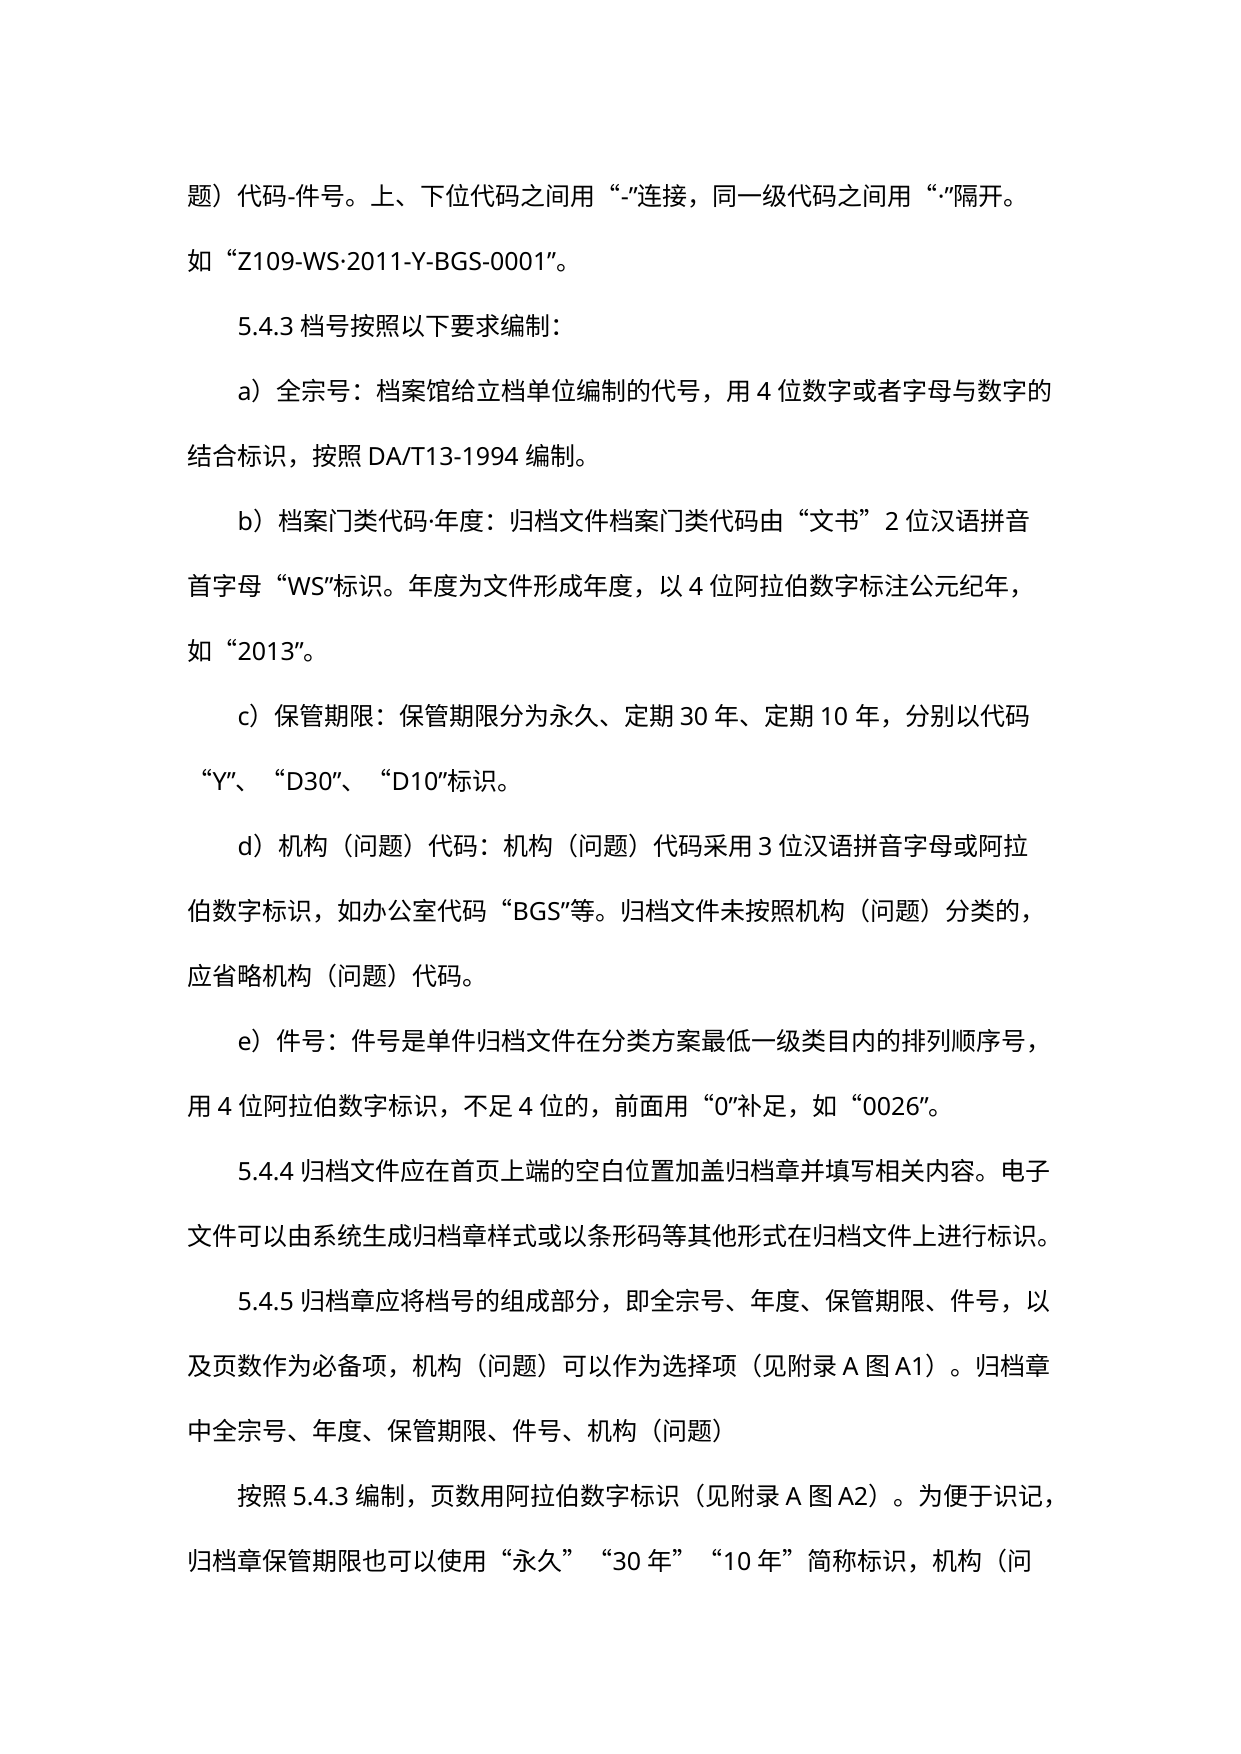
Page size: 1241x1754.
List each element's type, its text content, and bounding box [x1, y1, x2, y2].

text b）档案门类代码·年度：归档文件档案门类代码由“文书”2 位汉语拼音首字母“WS”标识。年度为文件形成年度，以4 位阿拉伯数字标注公元纪年，如“2013”。 [187, 487, 1053, 682]
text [187, 1462, 1053, 1592]
text d）机构（问题）代码：机构（问题）代码采用3 位汉语拼音字母或阿拉伯数字标识，如办公室代码“BGS”等。归档文件未按照机构（问题）分类的，应省略机构（问题）代码。 [187, 812, 1053, 1007]
text 5.4.3 档号按照以下要求编制： [187, 292, 1053, 357]
text a）全宗号：档案馆给立档单位编制的代号，用4 位数字或者字母与数字的结合标识，按照DA/T13-1994 编制。 [187, 357, 1053, 487]
text 5.4.4 归档文件应在首页上端的空白位置加盖归档章并填写相关内容。电子文件可以由系统生成归档章样式或以条形码等其他形式在归档文件上进行标识。 [187, 1137, 1053, 1267]
text e）件号：件号是单件归档文件在分类方案最低一级类目内的排列顺序号，用4 位阿拉伯数字标识，不足4 位的，前面用“0”补足，如“0026”。 [187, 1007, 1053, 1137]
text 5.4.5 归档章应将档号的组成部分，即全宗号、年度、保管期限、件号，以及页数作为必备项，机构（问题）可以作为选择项（见附录A 图A1）。归档章中全宗号、年度、保管期限、件号、机构（问题） [187, 1267, 1053, 1462]
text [187, 162, 1053, 292]
text c）保管期限：保管期限分为永久、定期30 年、定期10 年，分别以代码“Y”、“D30”、“D10”标识。 [187, 682, 1053, 812]
